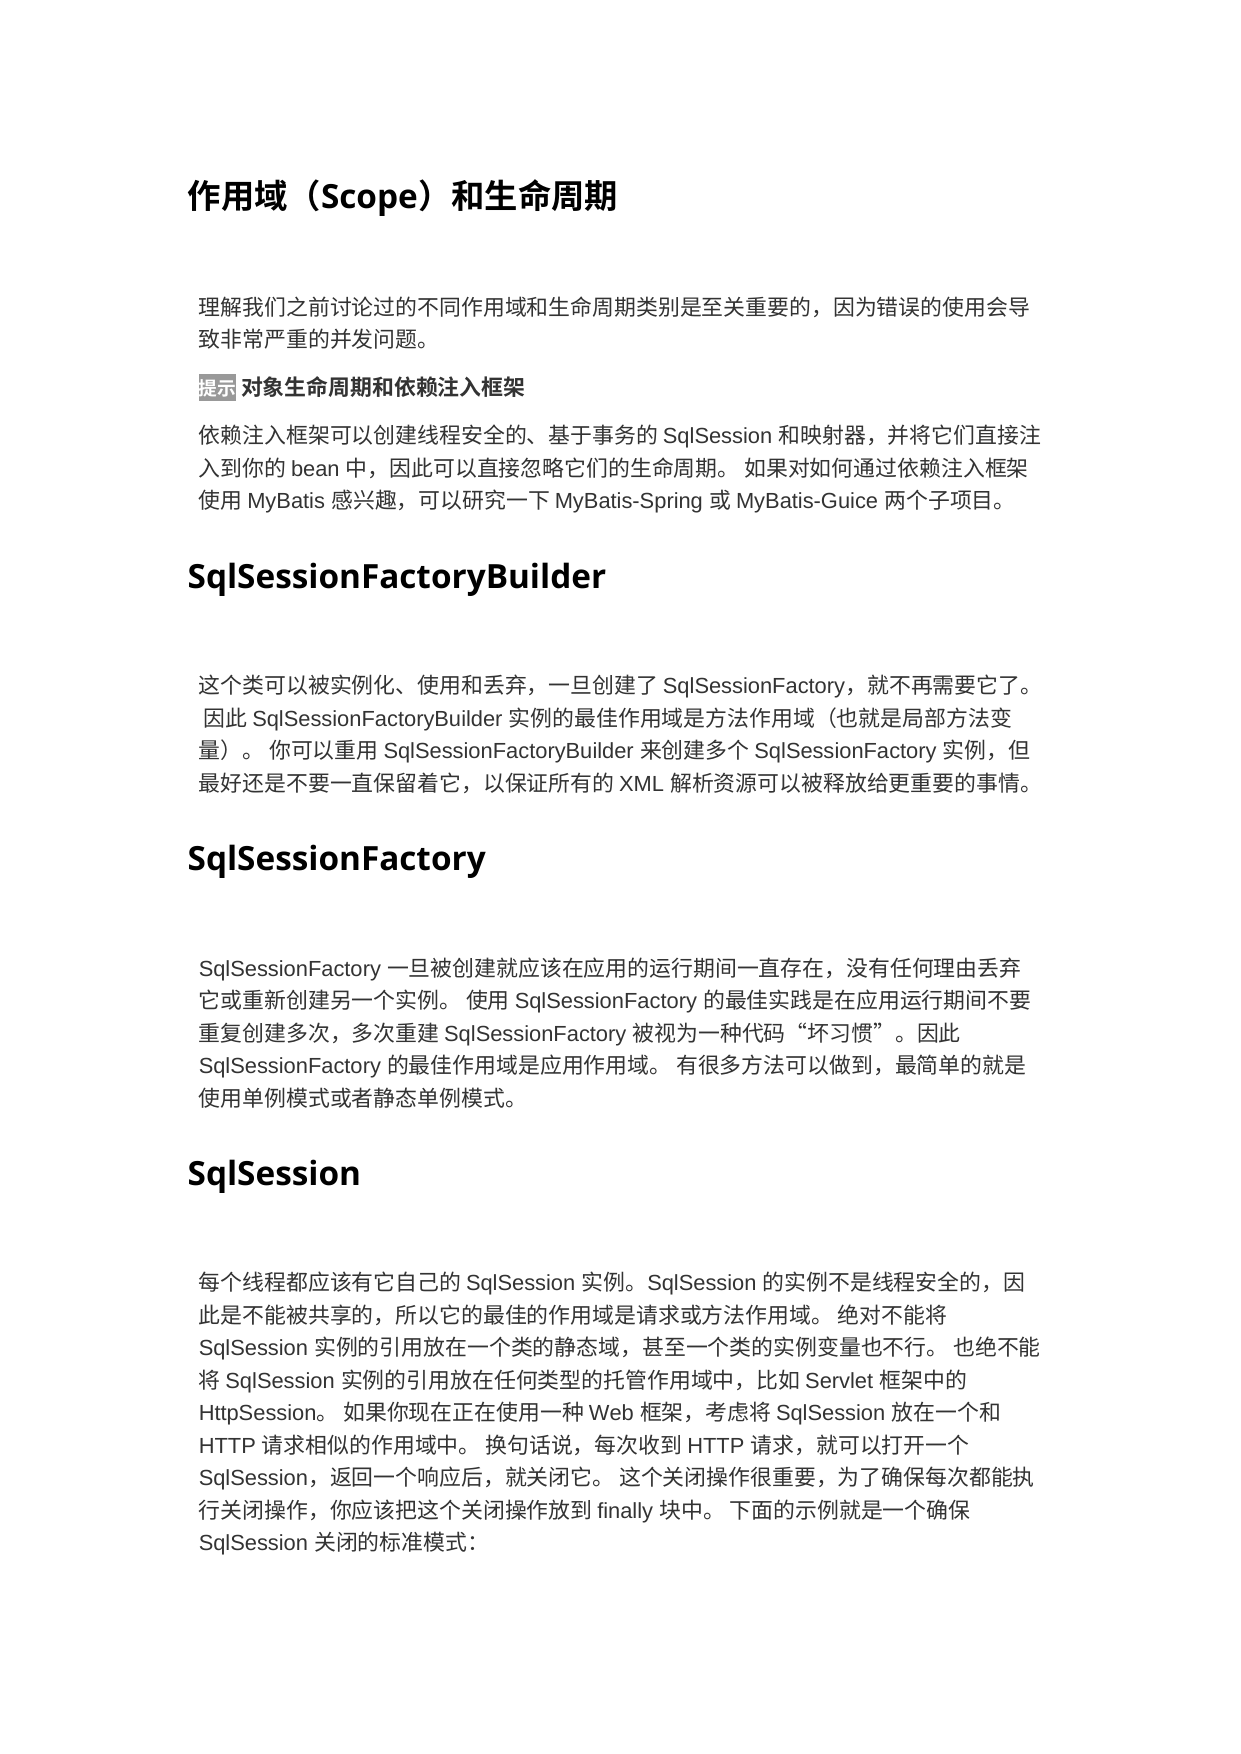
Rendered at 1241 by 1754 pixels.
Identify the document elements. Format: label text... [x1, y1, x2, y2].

subtitle SqlSession [187, 1140, 1053, 1205]
subtitle 作用域（Scope）和生命周期 [187, 162, 1053, 227]
text 依赖注入框架可以创建线程安全的、基于事务的 SqlSession 和映射器，并将它们直接注入到你的 bean 中，因此可以直接忽略它们的生命周期。 如果对如何通过依赖注入框架使用 MyBatis 感兴趣，可以研究一下 MyBatis-Spring 或 MyBatis-Guice 两个子项目。 [198, 418, 1042, 516]
text 这个类可以被实例化、使用和丢弃，一旦创建了 SqlSessionFactory，就不再需要它了。 因此 SqlSessionFactoryBuilder 实例的最佳作用域是方法作用域（也就是局部方法变量）。 你可以重用 SqlSessionFactoryBuilder 来创建多个 SqlSessionFactory 实例，但最好还是不要一直保留着它，以保证所有的 XML 解析资源可以被释放给更重要的事情。 [198, 668, 1042, 798]
text 提示 对象生命周期和依赖注入框架 [198, 370, 1042, 402]
text 理解我们之前讨论过的不同作用域和生命周期类别是至关重要的，因为错误的使用会导致非常严重的并发问题。 [198, 289, 1042, 354]
text SqlSessionFactory 一旦被创建就应该在应用的运行期间一直存在，没有任何理由丢弃它或重新创建另一个实例。 使用 SqlSessionFactory 的最佳实践是在应用运行期间不要重复创建多次，多次重建 SqlSessionFactory 被视为一种代码“坏习惯”。因此 SqlSessionFactory 的最佳作用域是应用作用域。 有很多方法可以做到，最简单的就是使用单例模式或者静态单例模式。 [198, 950, 1042, 1113]
subtitle SqlSessionFactoryBuilder [187, 543, 1053, 608]
subtitle SqlSessionFactory [187, 825, 1053, 890]
text 每个线程都应该有它自己的 SqlSession 实例。SqlSession 的实例不是线程安全的，因此是不能被共享的，所以它的最佳的作用域是请求或方法作用域。 绝对不能将 SqlSession 实例的引用放在一个类的静态域，甚至一个类的实例变量也不行。 也绝不能将 SqlSession 实例的引用放在任何类型的托管作用域中，比如 Servlet 框架中的 HttpSession。 如果你现在正在使用一种 Web 框架，考虑将 SqlSession 放在一个和 HTTP 请求相似的作用域中。 换句话说，每次收到 HTTP 请求，就可以打开一个 SqlSession，返回一个响应后，就关闭它。 这个关闭操作很重要，为了确保每次都能执行关闭操作，你应该把这个关闭操作放到 finally 块中。 下面的示例就是一个确保 SqlSession 关闭的标准模式： [198, 1265, 1042, 1557]
